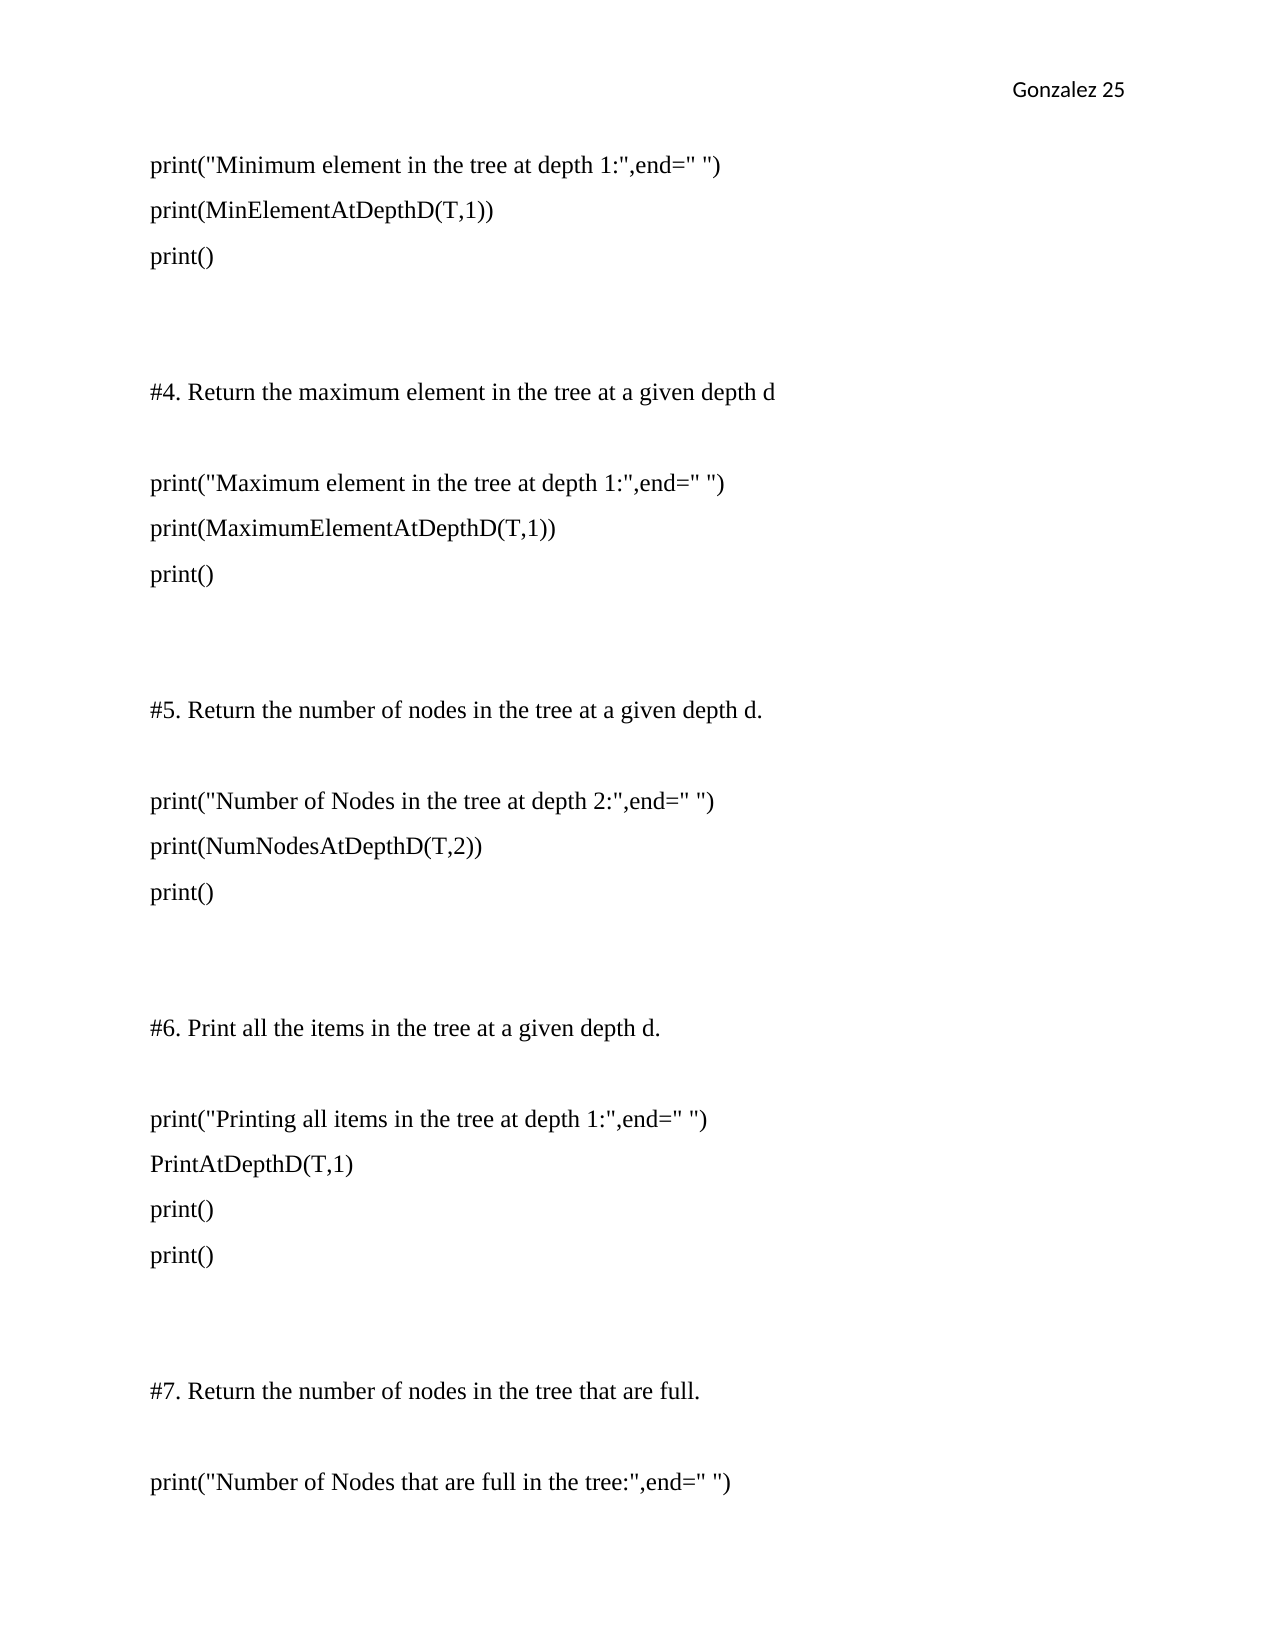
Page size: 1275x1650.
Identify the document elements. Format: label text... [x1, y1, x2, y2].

text print("Maximum element in the tree at depth 1:",end=" ") [150, 468, 1125, 497]
text #7. Return the number of nodes in the tree that are full. [150, 1376, 1125, 1405]
text print() [150, 241, 1125, 269]
text #5. Return the number of nodes in the tree at a given depth d. [150, 695, 1125, 724]
text print() [150, 1194, 1125, 1223]
text print() [150, 559, 1125, 587]
text PrintAtDepthD(T,1) [150, 1149, 1125, 1178]
text print("Number of Nodes that are full in the tree:",end=" ") [150, 1467, 1125, 1496]
text print(MinElementAtDepthD(T,1)) [150, 195, 1125, 224]
text print("Minimum element in the tree at depth 1:",end=" ") [150, 150, 1125, 179]
text print(NumNodesAtDepthD(T,2)) [150, 831, 1125, 860]
text print("Printing all items in the tree at depth 1:",end=" ") [150, 1104, 1125, 1132]
text #4. Return the maximum element in the tree at a given depth d [150, 377, 1125, 406]
text print() [150, 877, 1125, 905]
text #6. Print all the items in the tree at a given depth d. [150, 1013, 1125, 1042]
text print() [150, 1240, 1125, 1269]
text print("Number of Nodes in the tree at depth 2:",end=" ") [150, 786, 1125, 814]
text print(MaximumElementAtDepthD(T,1)) [150, 513, 1125, 542]
